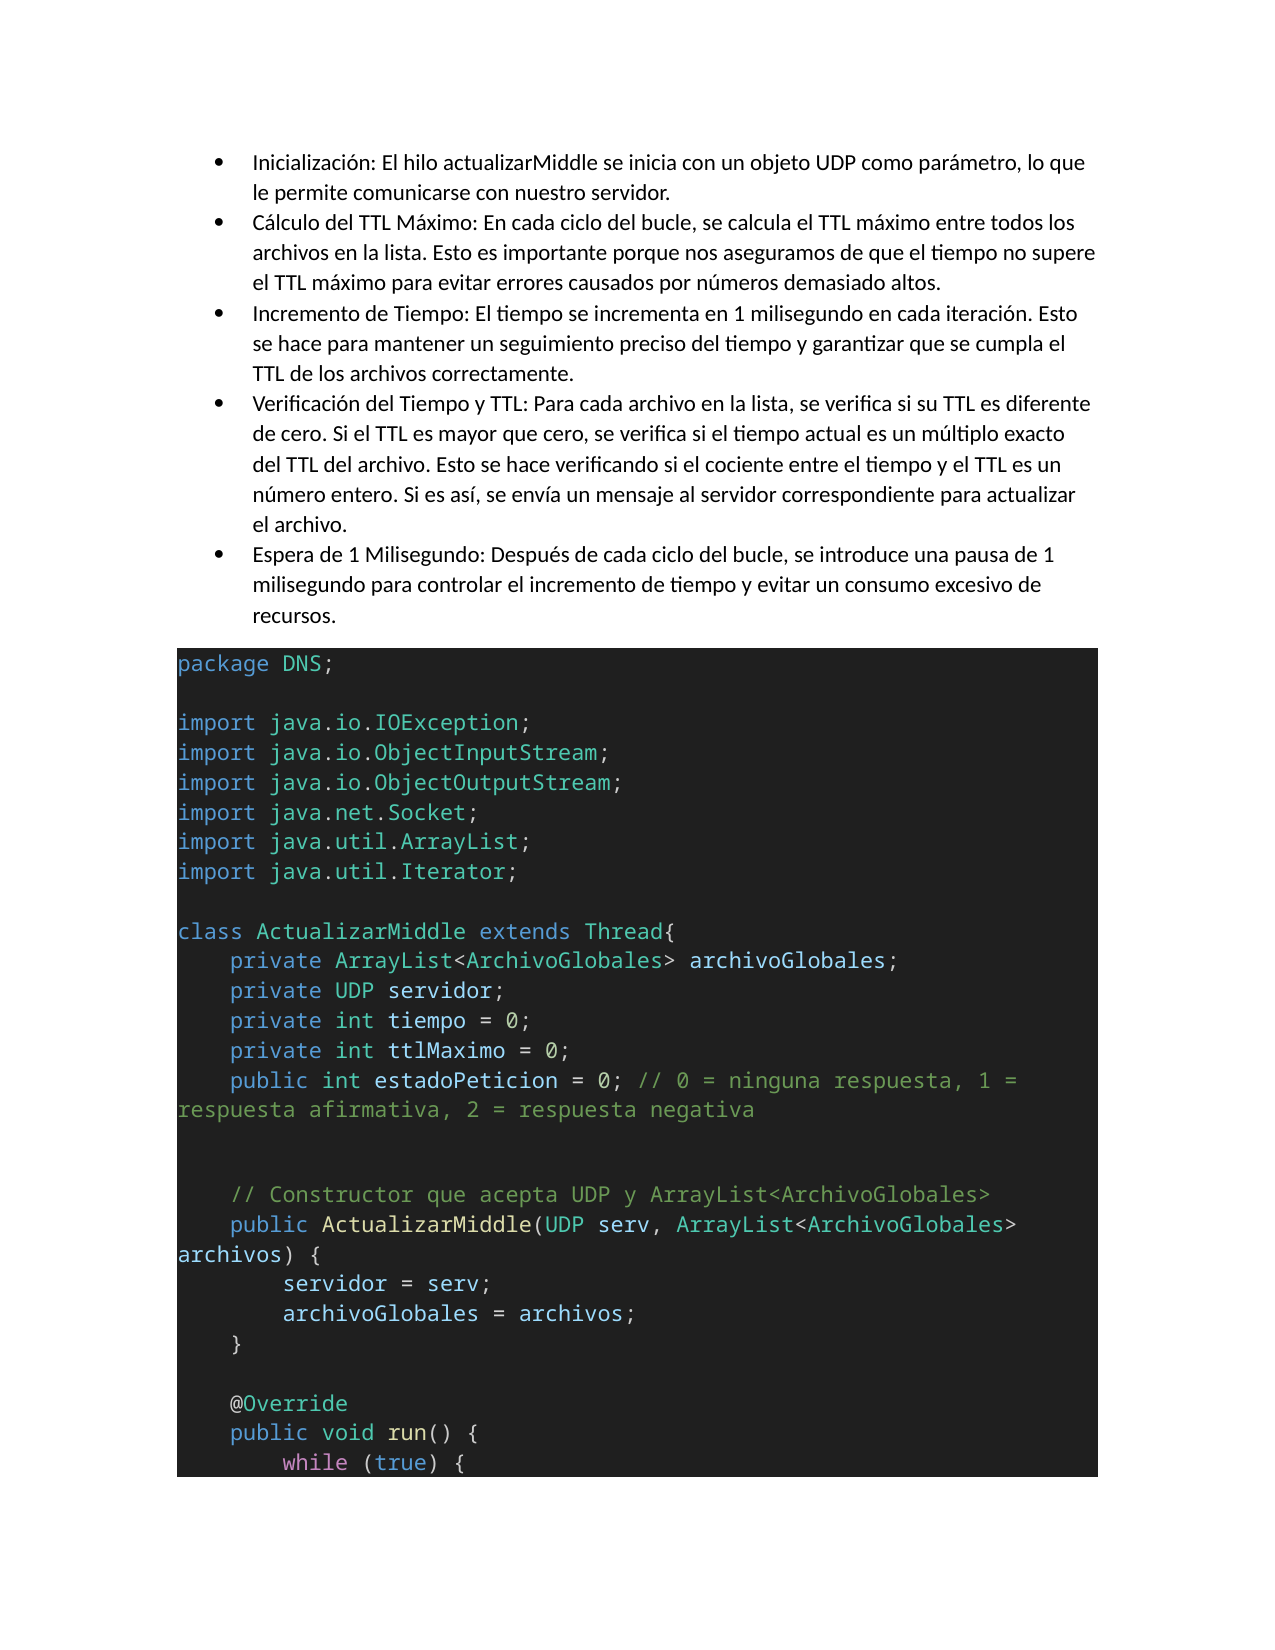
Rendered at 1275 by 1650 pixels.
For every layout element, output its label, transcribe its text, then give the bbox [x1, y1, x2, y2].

text package DNS; [177, 648, 1098, 677]
text while (true) { [177, 1447, 1098, 1477]
text archivoGlobales = archivos; [177, 1298, 1098, 1328]
text private int ttlMaximo = 0; [177, 1035, 1098, 1065]
list Verificación del Tiempo y TTL: Para cada archivo en la lista, se verifica si su TTL es diferente de cero. Si el TTL es mayor que cero, se verifica si el tiempo actual es un múltiplo exacto del TTL del archivo. Esto se hace verificando si el cociente entre el tiempo y el TTL es un número entero. Si es así, se envía un mensaje al servidor correspondiente para actualizar el archivo. [215, 389, 1098, 538]
text public void run() { [177, 1417, 1098, 1447]
text private UDP servidor; [177, 975, 1098, 1005]
text import java.io.ObjectOutputStream; [177, 767, 1098, 797]
text import java.net.Socket; [177, 797, 1098, 826]
text import java.io.ObjectInputStream; [177, 737, 1098, 767]
text import java.util.Iterator; [177, 856, 1098, 886]
text // Constructor que acepta UDP y ArrayList<ArchivoGlobales> [177, 1179, 1098, 1209]
list Inicialización: El hilo actualizarMiddle se inicia con un objeto UDP como parámetro, lo que le permite comunicarse con nuestro servidor. [215, 148, 1098, 206]
text public ActualizarMiddle(UDP serv, ArrayList<ArchivoGlobales> archivos) { [177, 1209, 1098, 1268]
text } [177, 1328, 1098, 1358]
list Espera de 1 Milisegundo: Después de cada ciclo del bucle, se introduce una pausa de 1 milisegundo para controlar el incremento de tiempo y evitar un consumo excesivo de recursos. [215, 540, 1098, 629]
text private int tiempo = 0; [177, 1005, 1098, 1035]
text private ArrayList<ArchivoGlobales> archivoGlobales; [177, 946, 1098, 975]
text public int estadoPeticion = 0; // 0 = ninguna respuesta, 1 = respuesta afirmativa, 2 = respuesta negativa [177, 1065, 1098, 1124]
text @Override [177, 1388, 1098, 1417]
list Incremento de Tiempo: El tiempo se incrementa en 1 milisegundo en cada iteración. Esto se hace para mantener un seguimiento preciso del tiempo y garantizar que se cumpla el TTL de los archivos correctamente. [215, 299, 1098, 387]
text class ActualizarMiddle extends Thread{ [177, 916, 1098, 946]
text import java.io.IOException; [177, 707, 1098, 737]
text import java.util.ArrayList; [177, 826, 1098, 856]
text servidor = serv; [177, 1268, 1098, 1298]
list Cálculo del TTL Máximo: En cada ciclo del bucle, se calcula el TTL máximo entre todos los archivos en la lista. Esto es importante porque nos aseguramos de que el tiempo no supere el TTL máximo para evitar errores causados por números demasiado altos. [215, 208, 1098, 296]
